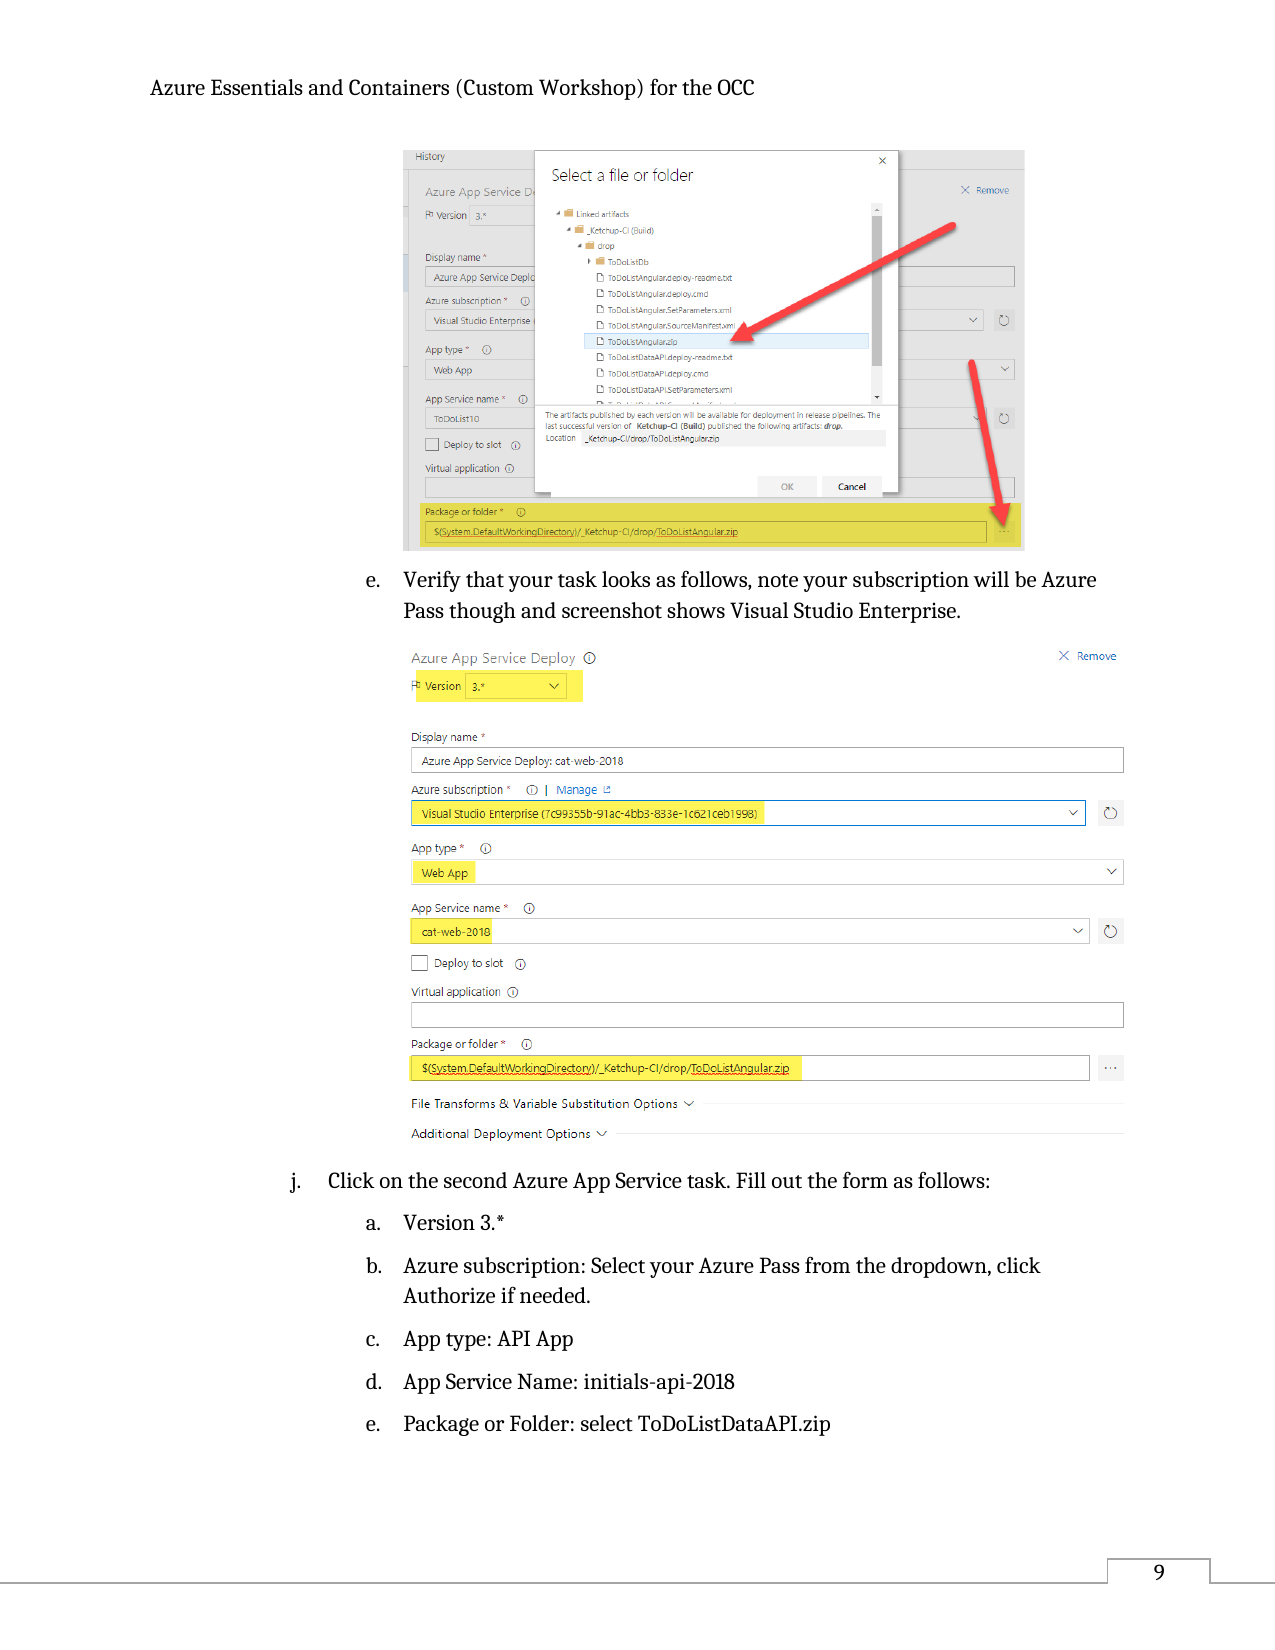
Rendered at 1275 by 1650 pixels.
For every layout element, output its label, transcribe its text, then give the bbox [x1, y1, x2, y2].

picture [403, 150, 1025, 551]
list Package or Folder: select ToDoListDataAPI.zip [366, 1411, 1110, 1438]
list App Service Name: initials-api-2018 [366, 1368, 1110, 1395]
list Azure subscription: Select your Azure Pass from the dropdown, click Authorize if needed. [366, 1253, 1110, 1309]
list Click on the second Azure App Service task. Fill out the form as follows: [291, 1167, 1110, 1194]
list App type: API App [366, 1326, 1110, 1352]
list Version 3.* [366, 1210, 1110, 1237]
picture [403, 640, 1135, 1152]
list Verify that your task looks as follows, note your subscription will be Azure Pass though and screenshot shows Visual Studio Enterprise. [366, 567, 1110, 624]
